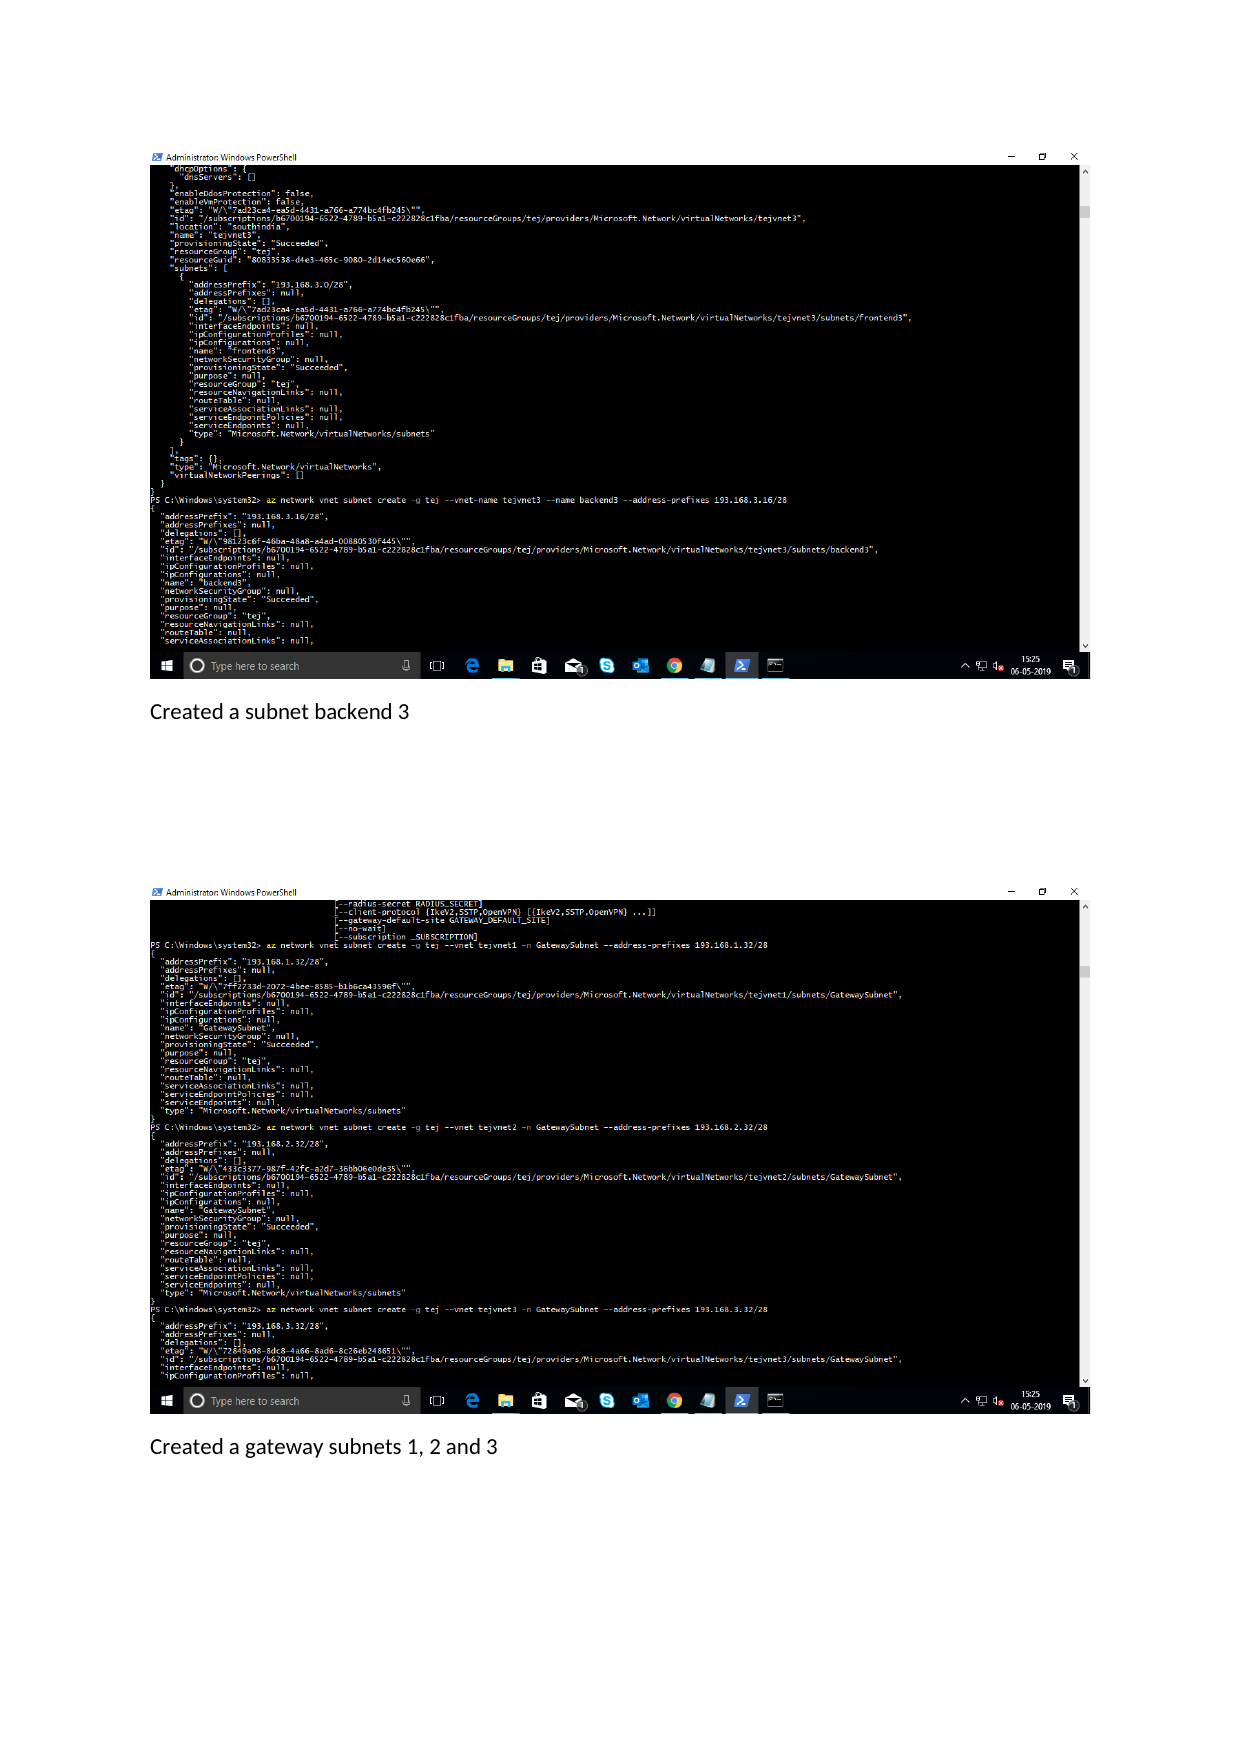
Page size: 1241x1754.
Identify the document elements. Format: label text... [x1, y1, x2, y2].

picture [150, 885, 1091, 1414]
text Created a gateway subnets 1, 2 and 3 [150, 1432, 1090, 1461]
text Created a subnet backend 3 [150, 697, 1090, 726]
picture [150, 150, 1091, 679]
